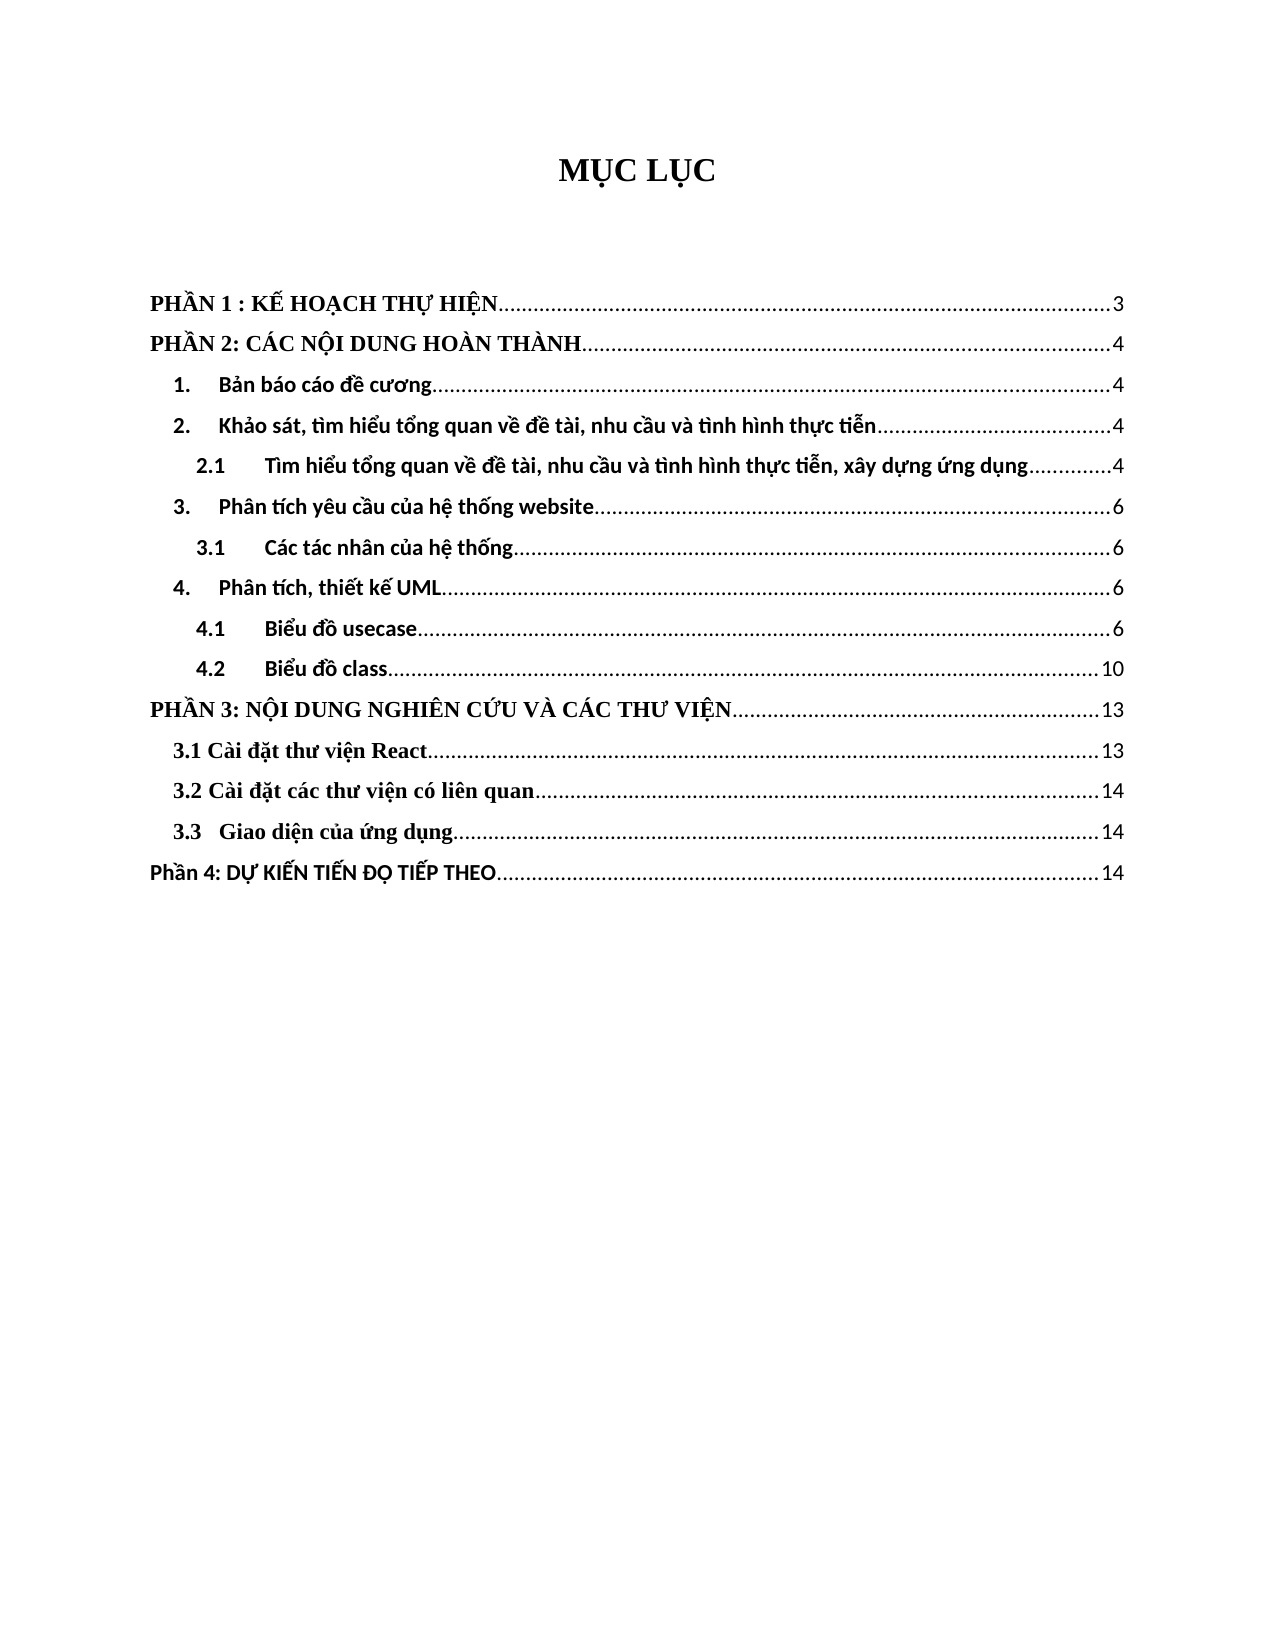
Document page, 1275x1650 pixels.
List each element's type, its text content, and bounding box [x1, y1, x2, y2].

text MỤC LỤC [150, 150, 1125, 188]
